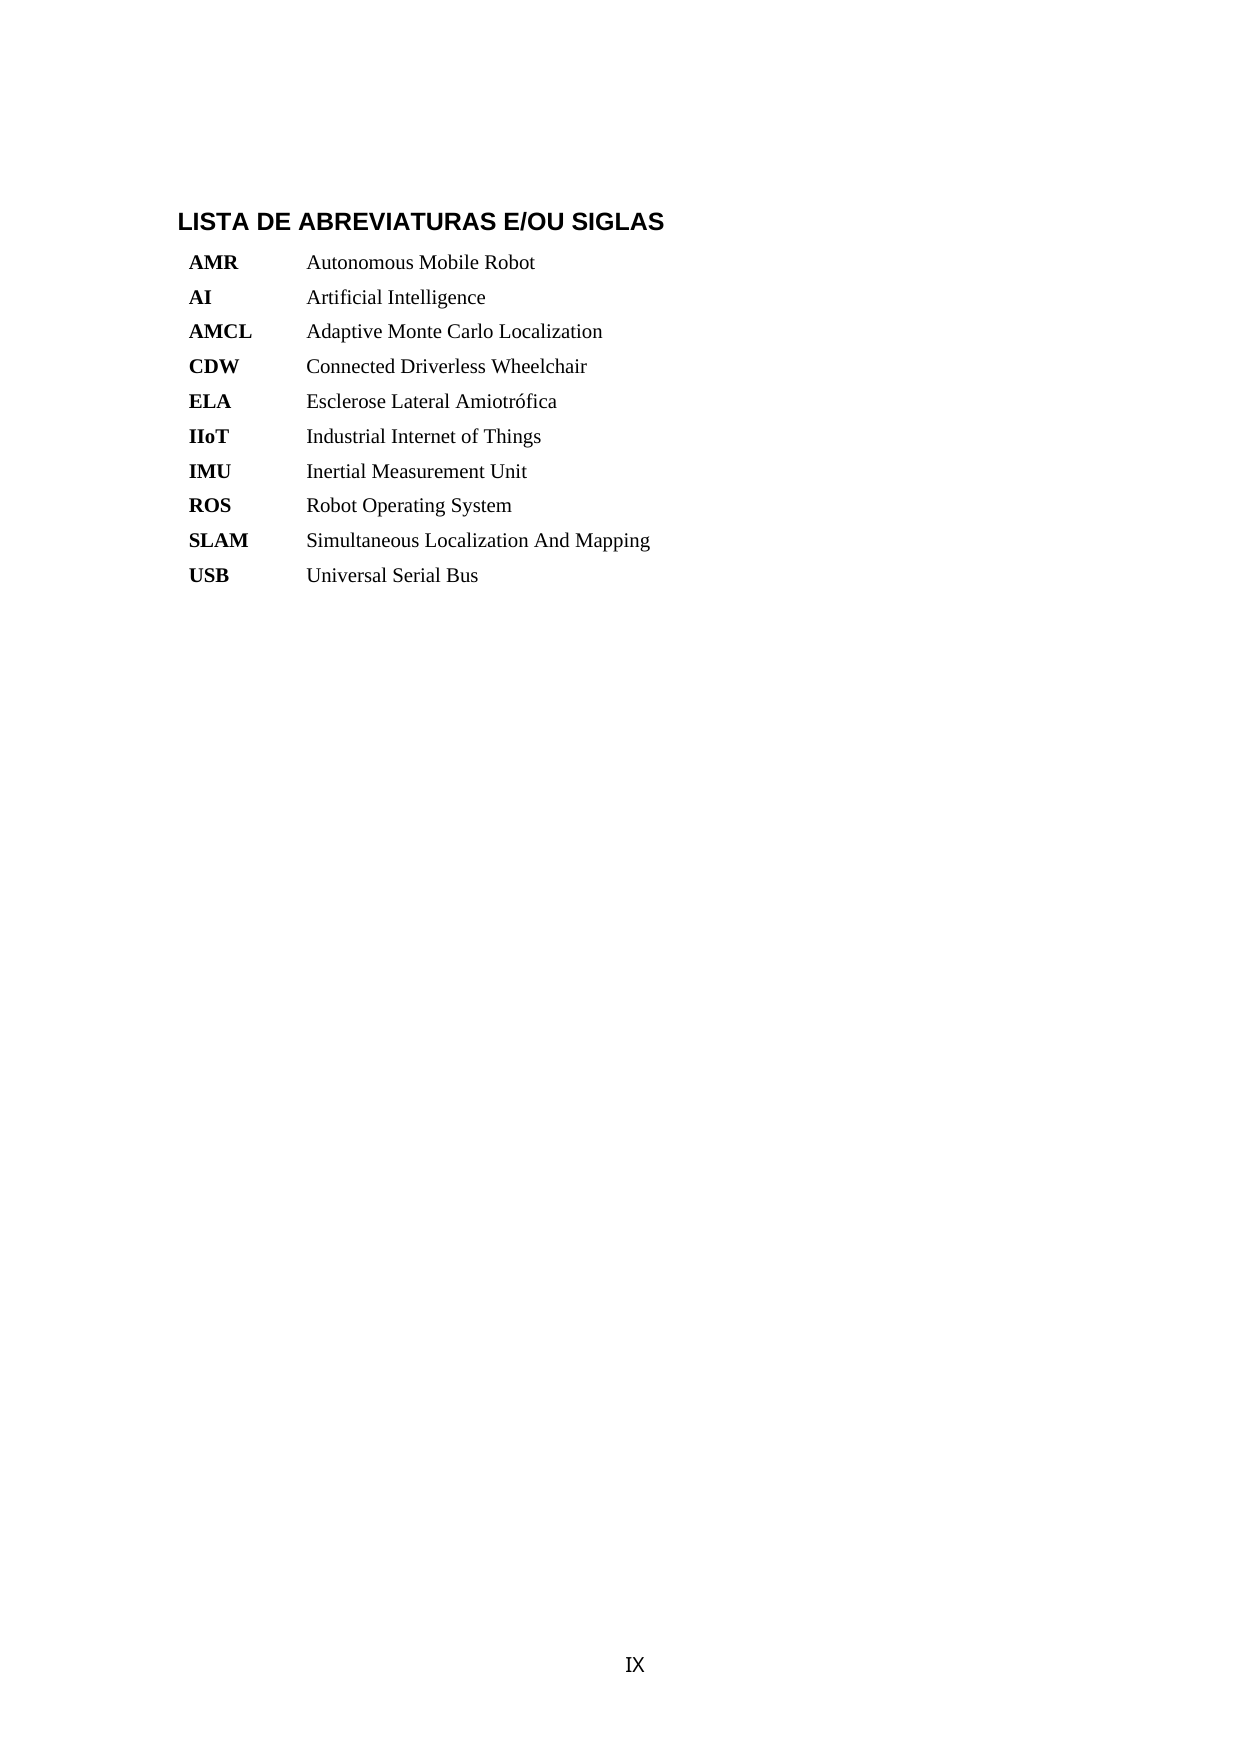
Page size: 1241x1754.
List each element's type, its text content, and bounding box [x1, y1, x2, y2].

table_cell AMCL [177, 320, 295, 354]
table_cell Artificial Intelligence [295, 285, 1091, 319]
table_cell ROS [177, 494, 295, 528]
text Lista de Abreviaturas e/ou Siglas [177, 207, 1092, 236]
table_cell Adaptive Monte Carlo Localization [295, 320, 1091, 354]
table_cell SLAM [177, 528, 295, 563]
table_cell Robot Operating System [295, 494, 1091, 528]
table_cell Esclerose Lateral Amiotrófica [295, 389, 1091, 424]
table_cell Universal Serial Bus [295, 563, 1091, 598]
table_cell Inertial Measurement Unit [295, 459, 1091, 493]
table_cell Connected Driverless Wheelchair [295, 354, 1091, 389]
table_cell USB [177, 563, 295, 598]
table_cell Simultaneous Localization And Mapping [295, 528, 1091, 563]
table_cell IIoT [177, 424, 295, 459]
table_cell AI [177, 285, 295, 319]
table_header Autonomous Mobile Robot [295, 250, 1091, 285]
table_cell CDW [177, 354, 295, 389]
table_cell Industrial Internet of Things [295, 424, 1091, 459]
table_cell IMU [177, 459, 295, 493]
table_cell ELA [177, 389, 295, 424]
table_header AMR [177, 250, 295, 285]
